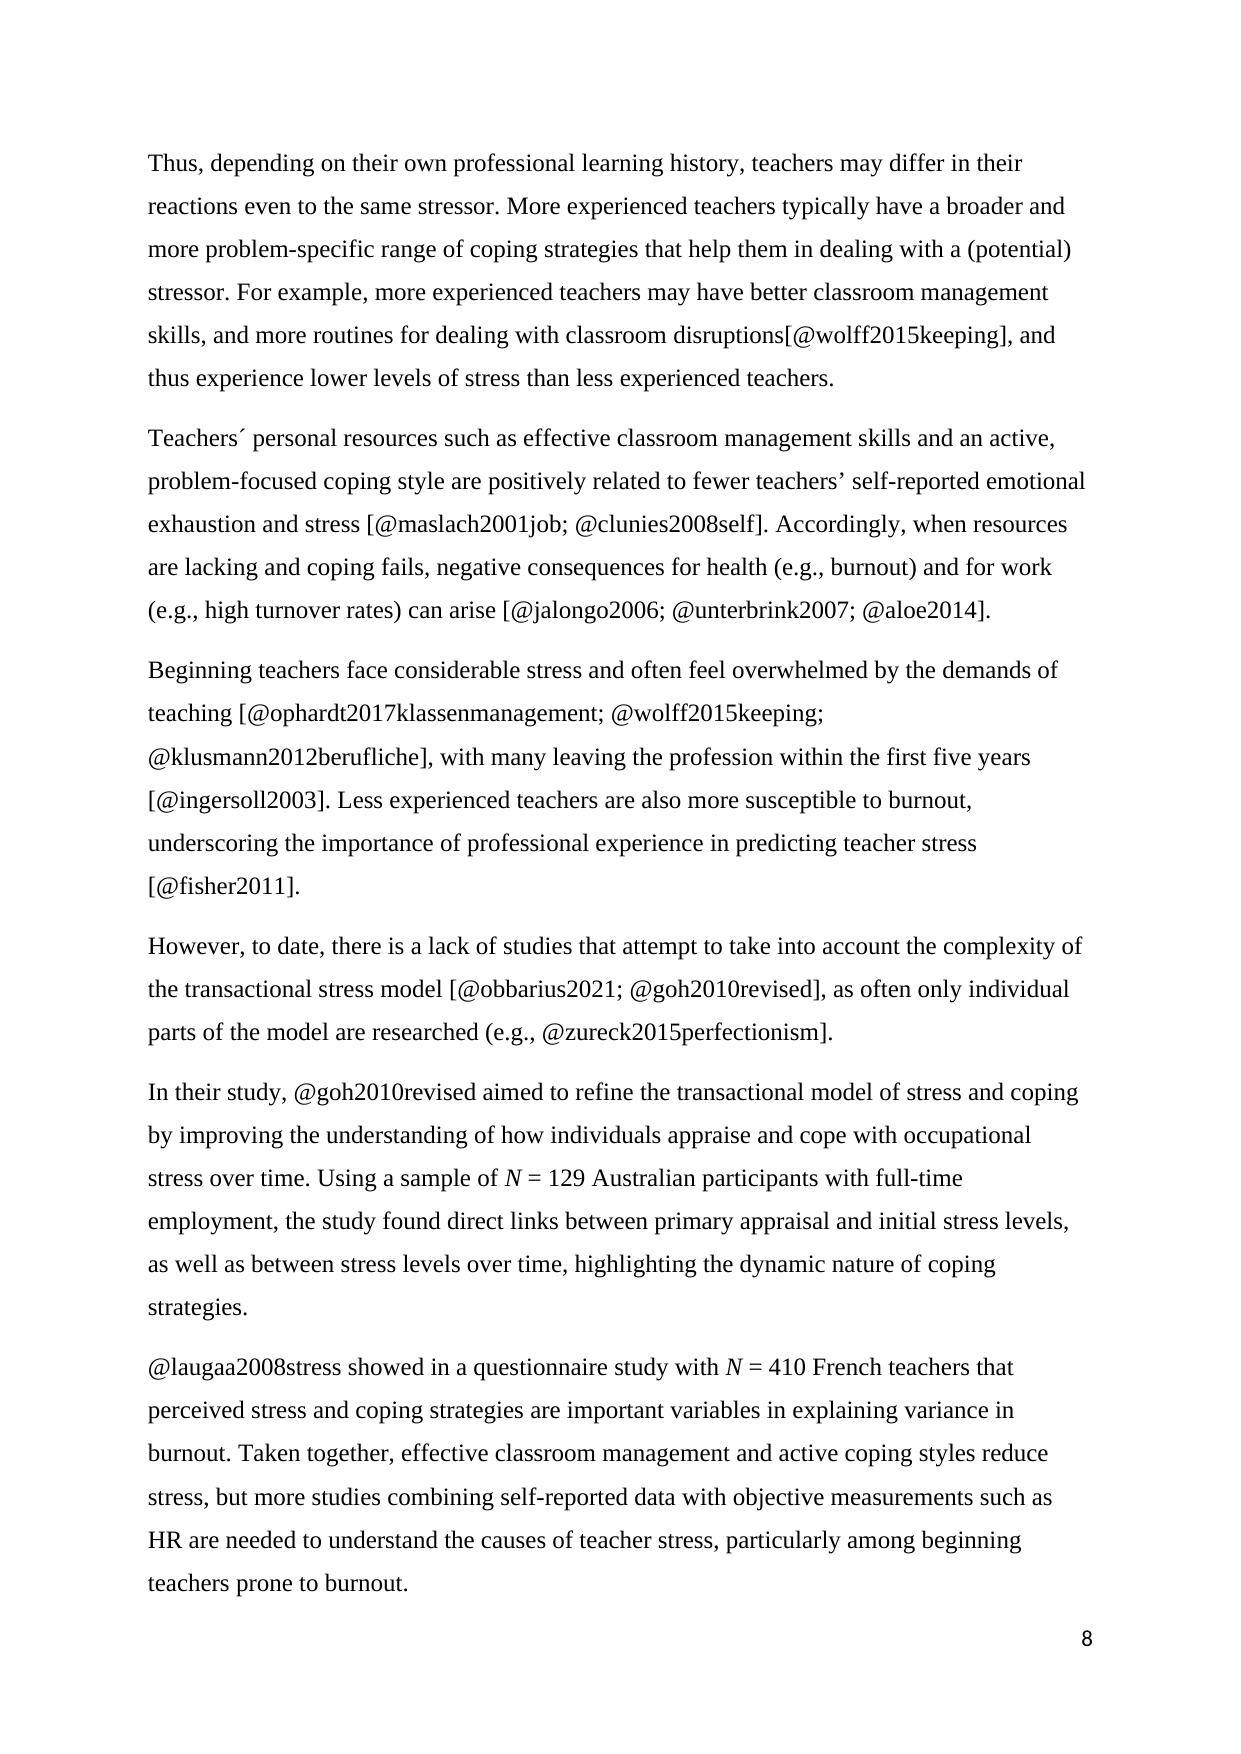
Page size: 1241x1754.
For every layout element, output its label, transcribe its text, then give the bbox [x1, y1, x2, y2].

text Thus, depending on their own professional learning history, teachers may differ in their reactions even to the same stressor. More experienced teachers typically have a broader and more problem-specific range of coping strategies that help them in dealing with a (potential) stressor. For example, more experienced teachers may have better classroom management skills, and more routines for dealing with classroom disruptions[@wolff2015keeping], and thus experience lower levels of stress than less experienced teachers. [148, 148, 1093, 392]
text However, to date, there is a lack of studies that attempt to take into account the complexity of the transactional stress model [@obbarius2021; @goh2010revised], as often only individual parts of the model are researched (e.g., @zureck2015perfectionism]. [148, 931, 1093, 1046]
text Beginning teachers face considerable stress and often feel overwhelmed by the demands of teaching [@ophardt2017klassenmanagement; @wolff2015keeping; @klusmann2012berufliche], with many leaving the profession within the first five years [@ingersoll2003]. Less experienced teachers are also more susceptible to burnout, underscoring the importance of professional experience in predicting teacher stress [@fisher2011]. [148, 655, 1093, 900]
text Teachers´ personal resources such as effective classroom management skills and an active, problem-focused coping style are positively related to fewer teachers’ self-reported emotional exhaustion and stress [@maslach2001job; @clunies2008self]. Accordingly, when resources are lacking and coping fails, negative consequences for health (e.g., burnout) and for work (e.g., high turnover rates) can arise [@jalongo2006; @unterbrink2007; @aloe2014]. [148, 423, 1093, 624]
text In their study, @goh2010revised aimed to refine the transactional model of stress and coping by improving the understanding of how individuals appraise and cope with occupational stress over time. Using a sample of N = 129 Australian participants with full-time employment, the study found direct links between primary appraisal and initial stress levels, as well as between stress levels over time, highlighting the dynamic nature of coping strategies. [148, 1077, 1093, 1321]
text @laugaa2008stress showed in a questionnaire study with N = 410 French teachers that perceived stress and coping strategies are important variables in explaining variance in burnout. Taken together, effective classroom management and active coping styles reduce stress, but more studies combining self-reported data with objective measurements such as HR are needed to understand the causes of teacher stress, particularly among beginning teachers prone to burnout. [148, 1352, 1093, 1597]
